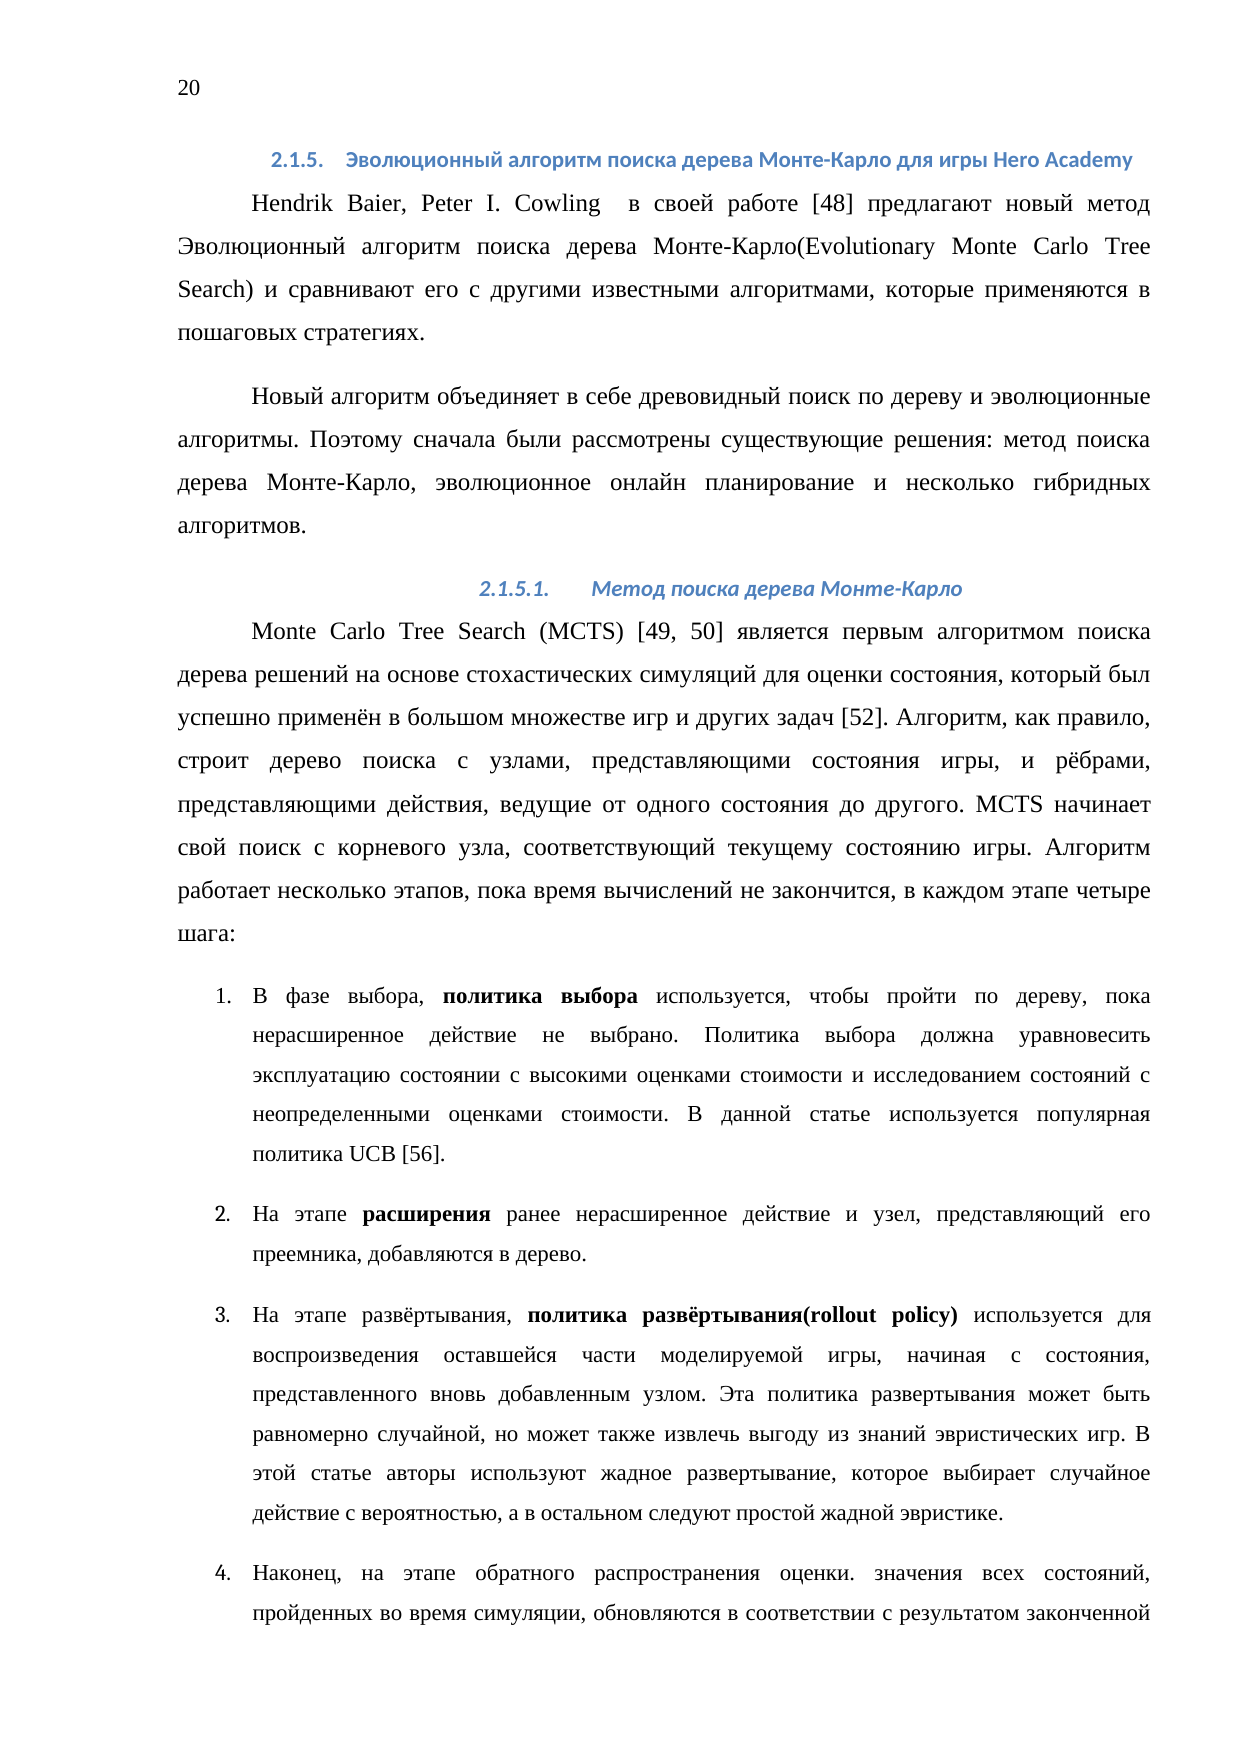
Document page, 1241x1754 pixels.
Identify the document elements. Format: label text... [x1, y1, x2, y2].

text Hendrik Baier, Peter I. Cowling в своей работе [48] предлагают новый метод Эволюционный алгоритм поиска дерева Монте-Карло(Evolutionary Monte Carlo Tree Search) и сравнивают его с другими известными алгоритмами, которые применяются в пошаговых стратегиях. [177, 188, 1152, 346]
text Monte Carlo Tree Search (MCTS) [49, 50] является первым алгоритмом поиска дерева решений на основе стохастических симуляций для оценки состояния, который был успешно применён в большом множестве игр и других задач [52]. Алгоритм, как правило, строит дерево поиска с узлами, представляющими состояния игры, и рёбрами, представляющими действия, ведущие от одного состояния до другого. MCTS начинает свой поиск с корневого узла, соответствующий текущему состоянию игры. Алгоритм работает несколько этапов, пока время вычислений не закончится, в каждом этапе четыре шага: [177, 616, 1152, 947]
list На этапе развёртывания, политика развёртывания(rollout policy) используется для воспроизведения оставшейся части моделируемой игры, начиная с состояния, представленного вновь добавленным узлом. Эта политика развертывания может быть равномерно случайной, но может также извлечь выгоду из знаний эвристических игр. В этой статье авторы используют жадное развертывание, которое выбирает случайное действие с вероятностью, а в остальном следуют простой жадной эвристике. [215, 1301, 1152, 1525]
subtitle Метод поиска дерева Монте-Карло [290, 574, 1152, 602]
subtitle Эволюционный алгоритм поиска дерева Монте-Карло для игры Hero Academy [252, 146, 1152, 174]
text Новый алгоритм объединяет в себе древовидный поиск по дереву и эволюционные алгоритмы. Поэтому сначала были рассмотрены существующие решения: метод поиска дерева Монте-Карло, эволюционное онлайн планирование и несколько гибридных алгоритмов. [177, 381, 1152, 539]
list На этапе расширения ранее нерасширенное действие и узел, представляющий его преемника, добавляются в дерево. [215, 1200, 1152, 1267]
list В фазе выбора, политика выбора используется, чтобы пройти по дереву, пока нерасширенное действие не выбрано. Политика выбора должна уравновесить эксплуатацию состоянии с высокими оценками стоимости и исследованием состояний с неопределенными оценками стоимости. В данной статье используется популярная политика UCB [56]. [215, 982, 1152, 1166]
